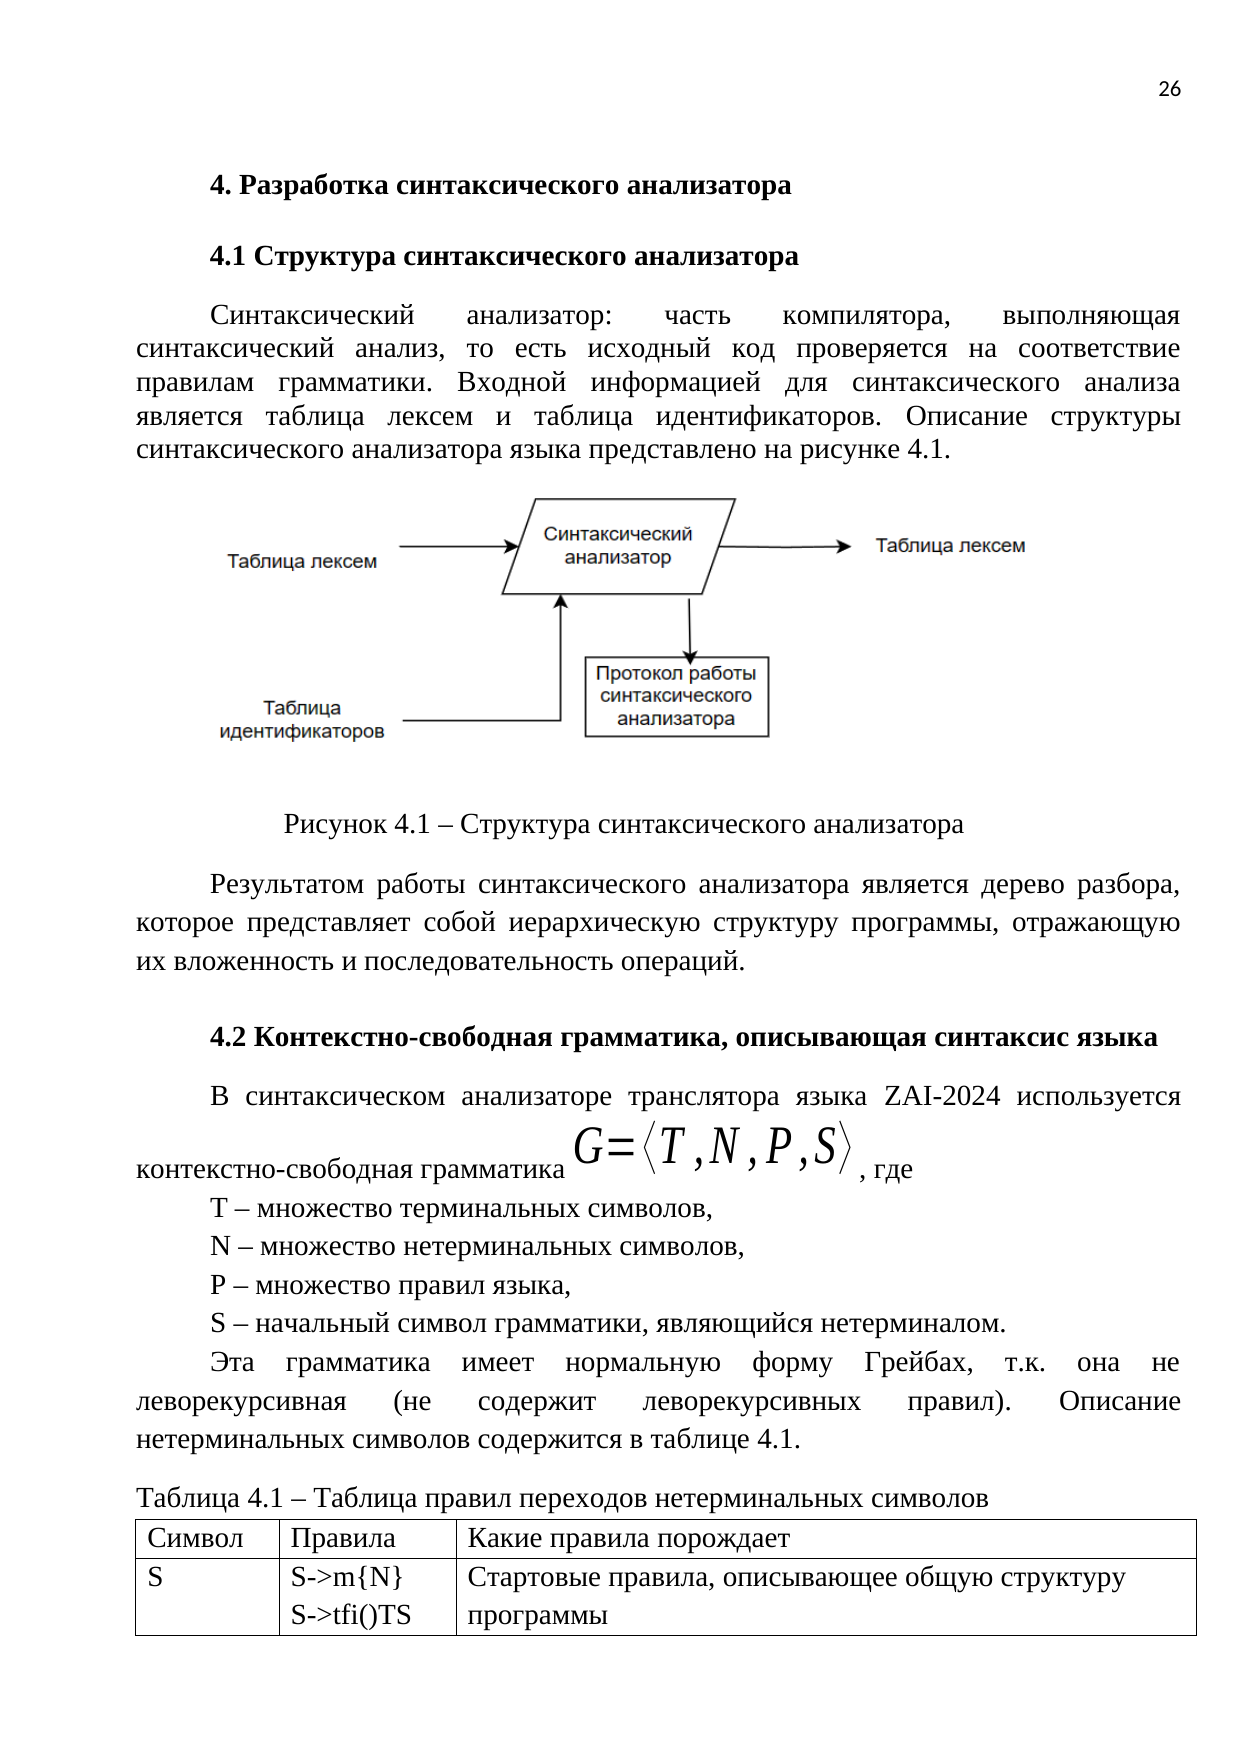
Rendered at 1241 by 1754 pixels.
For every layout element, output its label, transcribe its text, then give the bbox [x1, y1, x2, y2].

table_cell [457, 1559, 1196, 1634]
text Синтаксический анализатор: часть компилятора, выполняющая синтаксический анализ, то есть исходный код проверяется на соответствие правилам грамматики. Входной информацией для синтаксического анализа является таблица лексем и таблица идентификаторов. Описание структуры синтаксического анализатора языка представлено на рисунке 4.1. [136, 297, 1181, 465]
text Рисунок 4.1 – Структура синтаксического анализатора [209, 807, 1181, 840]
text 4.1 Структура синтаксического анализатора [136, 238, 1181, 272]
picture [209, 493, 1078, 782]
text P – множество правил языка, [136, 1267, 1181, 1301]
table_header Правила [280, 1520, 456, 1558]
table_cell S [136, 1559, 279, 1634]
text В синтаксическом анализаторе транслятора языка ZAI-2024 используется контекстно-свободная грамматика , где [136, 1078, 1181, 1185]
text Таблица 4.1 – Таблица правил переходов нетерминальных символов [136, 1481, 1181, 1514]
text Результатом работы синтаксического анализатора является дерево разбора, которое представляет собой иерархическую структуру программы, отражающую их вложенность и последовательность операций. [136, 866, 1181, 977]
text N – множество нетерминальных символов, [136, 1228, 1181, 1262]
text 4.2 Контекстно-свободная грамматика, описывающая синтаксис языка [136, 1019, 1181, 1053]
table_header Символ [136, 1520, 279, 1558]
text T – множество терминальных символов, [136, 1190, 1181, 1223]
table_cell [280, 1559, 456, 1634]
text 4. Разработка синтаксического анализатора [210, 167, 1181, 201]
table_header Какие правила порождает [457, 1520, 1196, 1558]
text S – начальный символ грамматики, являющийся нетерминалом. [136, 1306, 1181, 1339]
text Эта грамматика имеет нормальную форму Грейбах, т.к. она не леворекурсивная (не содержит леворекурсивных правил). Описание нетерминальных символов содержится в таблице 4.1. [136, 1344, 1181, 1455]
